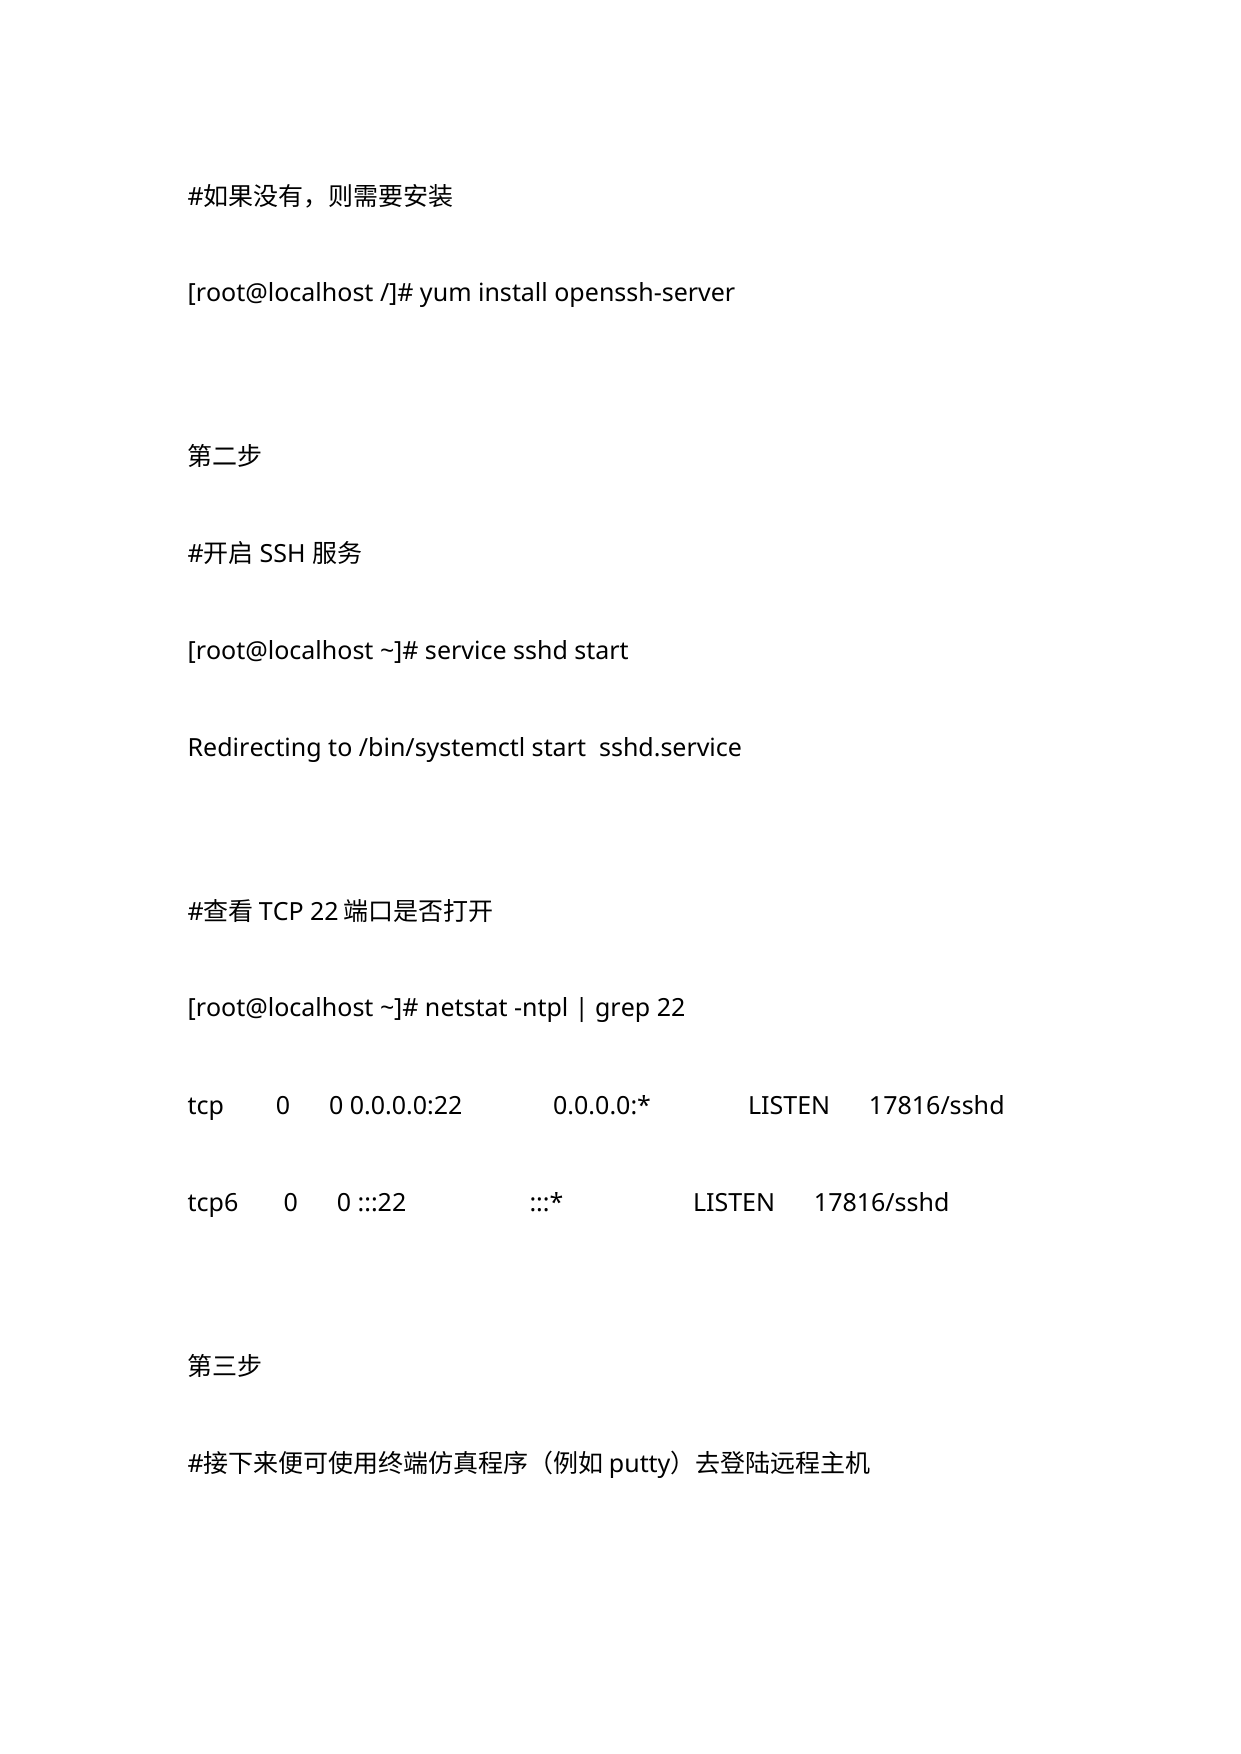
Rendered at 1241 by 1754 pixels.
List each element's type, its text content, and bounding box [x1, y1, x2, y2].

text Redirecting to /bin/systemctl start sshd.service [187, 714, 1053, 779]
text [root@localhost ~]# service sshd start [187, 617, 1053, 682]
text #接下来便可使用终端仿真程序（例如putty）去登陆远程主机 [187, 1429, 1053, 1494]
text #查看TCP 22端口是否打开 [187, 877, 1053, 942]
text #如果没有，则需要安装 [187, 162, 1053, 227]
text tcp6 0 0 :::22 :::* LISTEN 17816/sshd [187, 1169, 1053, 1234]
text 第二步 [187, 422, 1053, 487]
text 第三步 [187, 1332, 1053, 1397]
text [root@localhost ~]# netstat -ntpl | grep 22 [187, 974, 1053, 1039]
text [root@localhost /]# yum install openssh-server [187, 259, 1053, 324]
text tcp 0 0 0.0.0.0:22 0.0.0.0:* LISTEN 17816/sshd [187, 1072, 1053, 1137]
text #开启 SSH 服务 [187, 519, 1053, 584]
